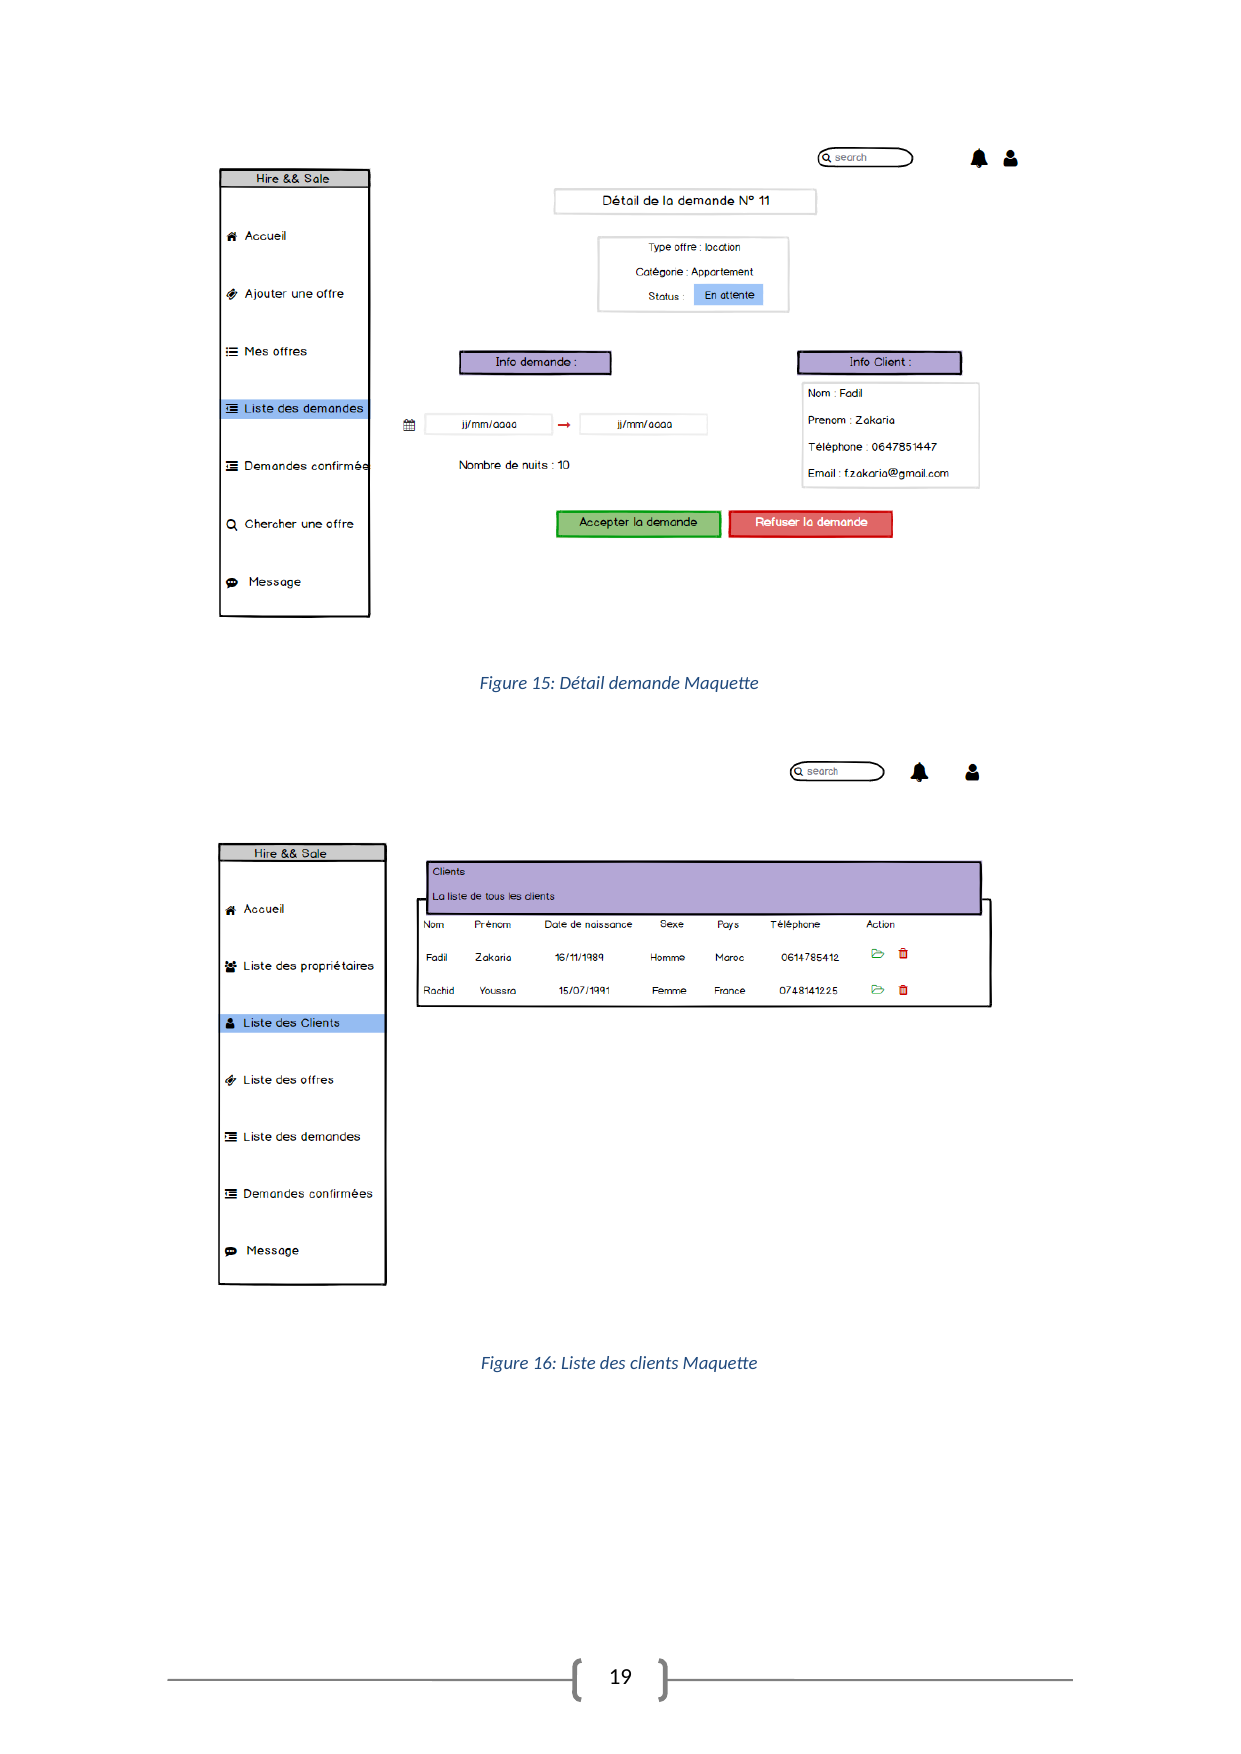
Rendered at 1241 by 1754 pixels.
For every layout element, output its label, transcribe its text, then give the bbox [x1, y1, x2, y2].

picture [147, 147, 1092, 653]
picture [147, 761, 1092, 1332]
